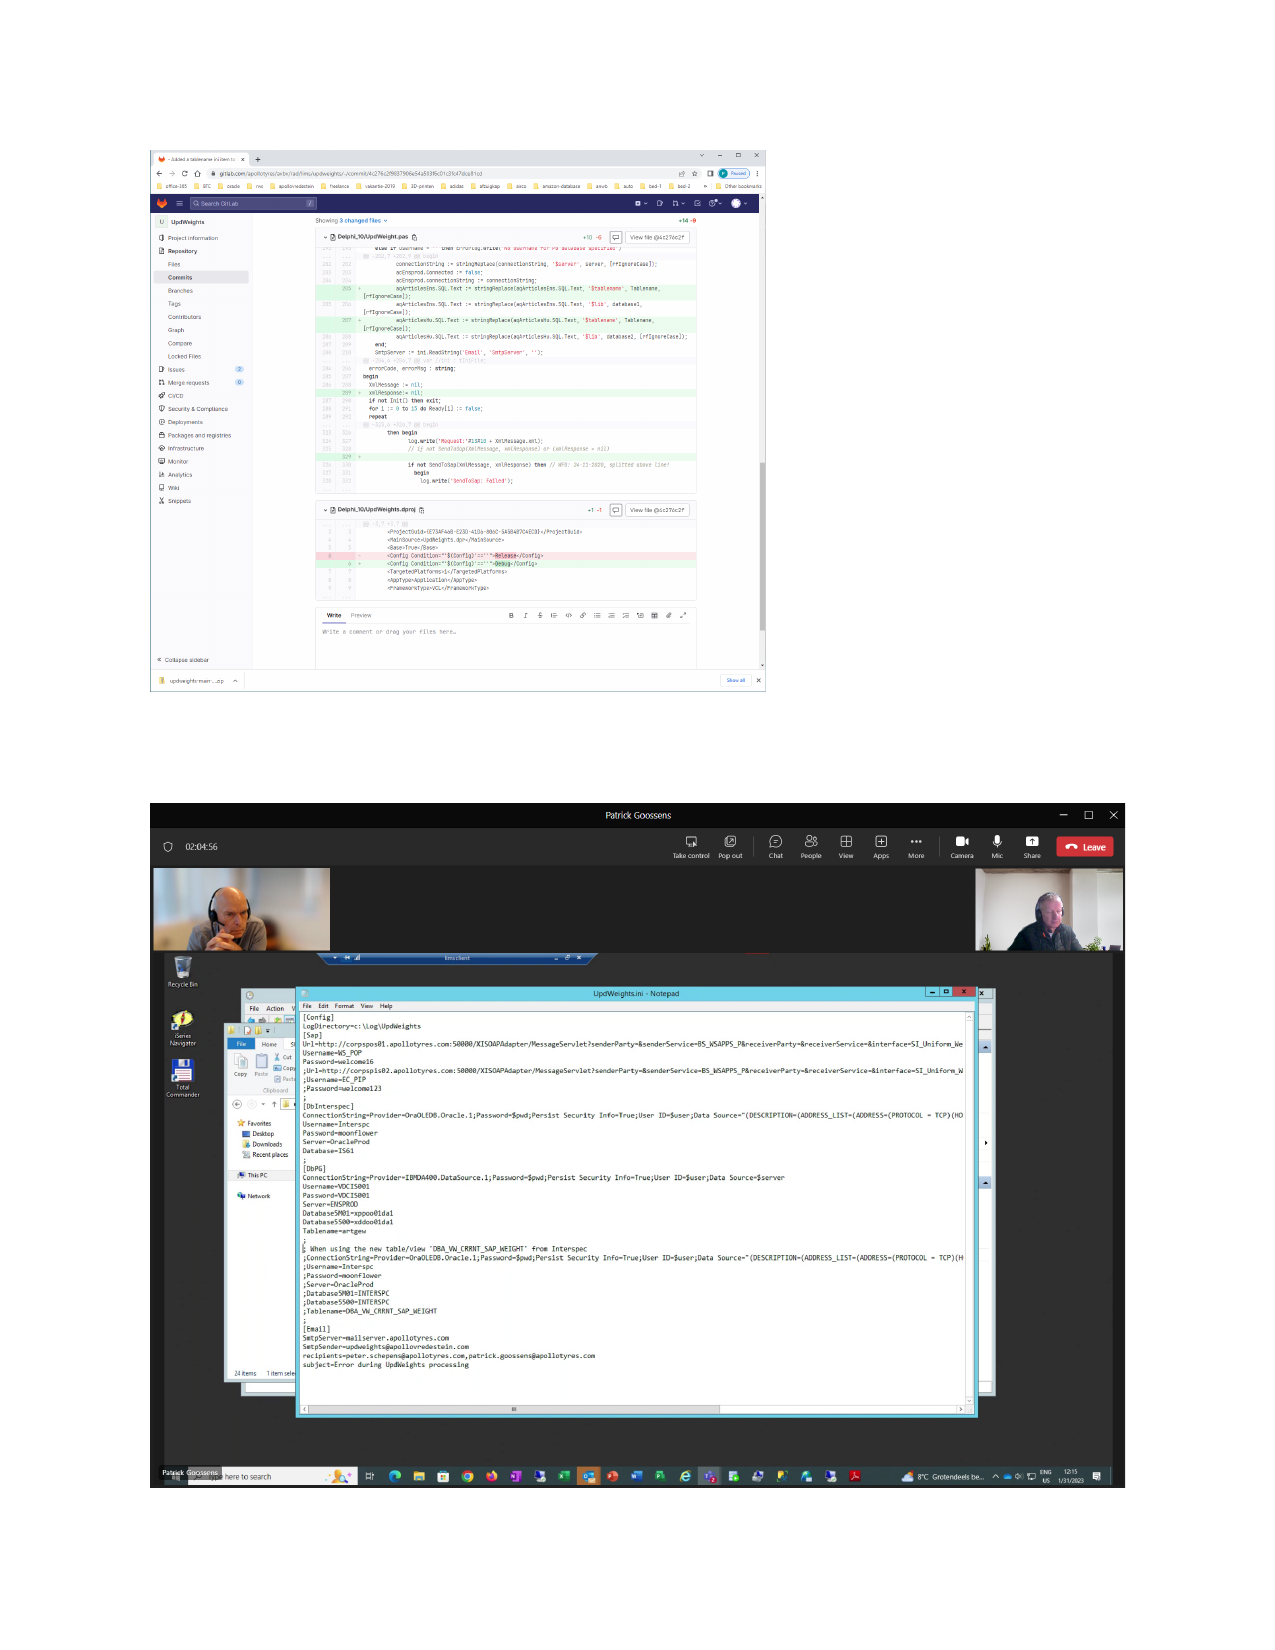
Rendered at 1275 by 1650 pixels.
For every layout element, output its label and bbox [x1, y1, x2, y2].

picture [150, 150, 766, 692]
picture [150, 803, 1125, 1488]
